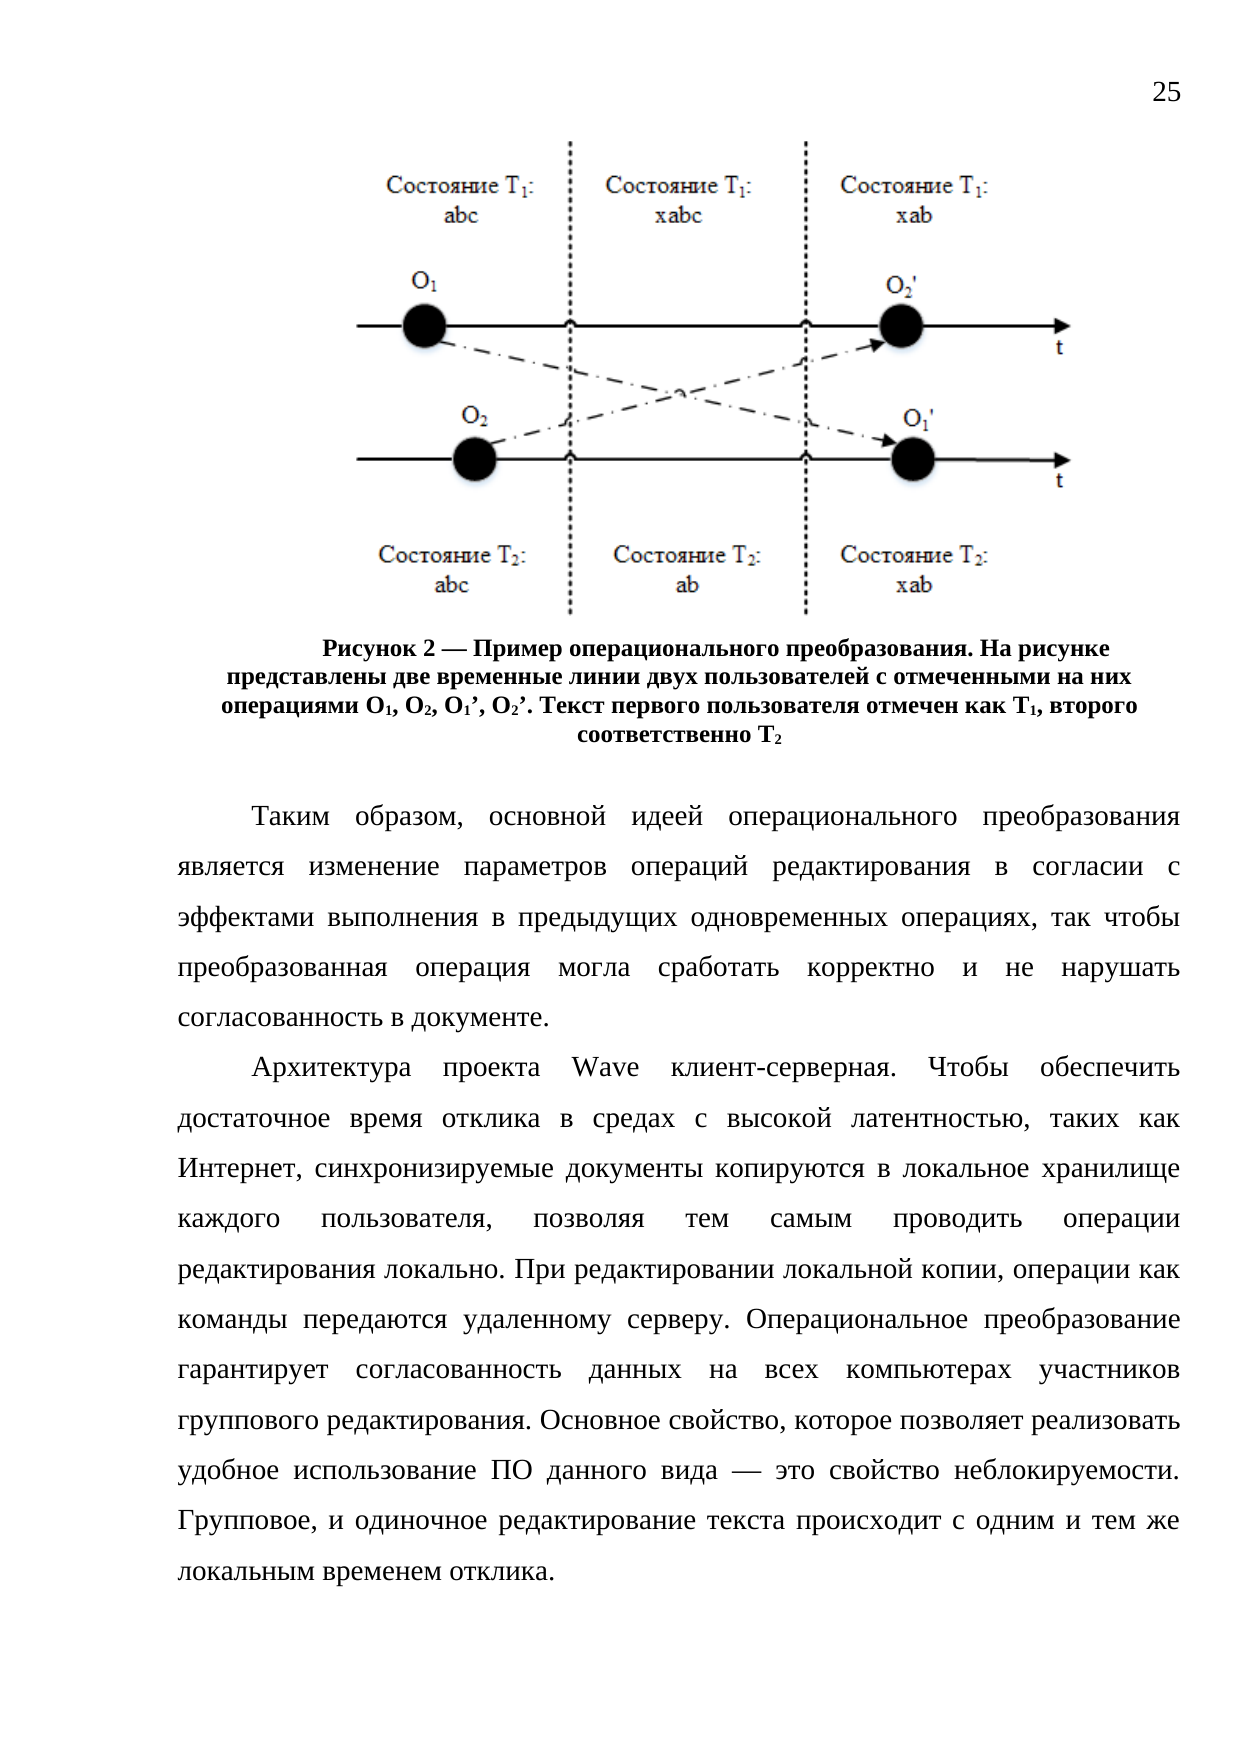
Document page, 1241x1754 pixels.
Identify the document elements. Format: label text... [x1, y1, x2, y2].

picture [356, 141, 1077, 616]
text Таким образом, основной идеей операционального преобразования является изменение параметров операций редактирования в согласии с эффектами выполнения в предыдущих одновременных операциях, так чтобы преобразованная операция могла сработать корректно и не нарушать согласованность в документе. [177, 798, 1181, 1033]
text Рисунок 2 — Пример операционального преобразования. На рисунке представлены две временные линии двух пользователей с отмеченными на них операциями O1, O2, O1’, O2’. Текст первого пользователя отмечен как T1, второго соответственно T2 [177, 633, 1181, 748]
text Архитектура проекта Wave клиент-серверная. Чтобы обеспечить достаточное время отклика в средах с высокой латентностью, таких как Интернет, синхронизируемые документы копируются в локальное хранилище каждого пользователя, позволяя тем самым проводить операции редактирования локально. При редактировании локальной копии, операции как команды передаются удаленному серверу. Операциональное преобразование гарантирует согласованность данных на всех компьютерах участников группового редактирования. Основное свойство, которое позволяет реализовать удобное использование ПО данного вида — это свойство неблокируемости. Групповое, и одиночное редактирование текста происходит с одним и тем же локальным временем отклика. [177, 1049, 1181, 1586]
